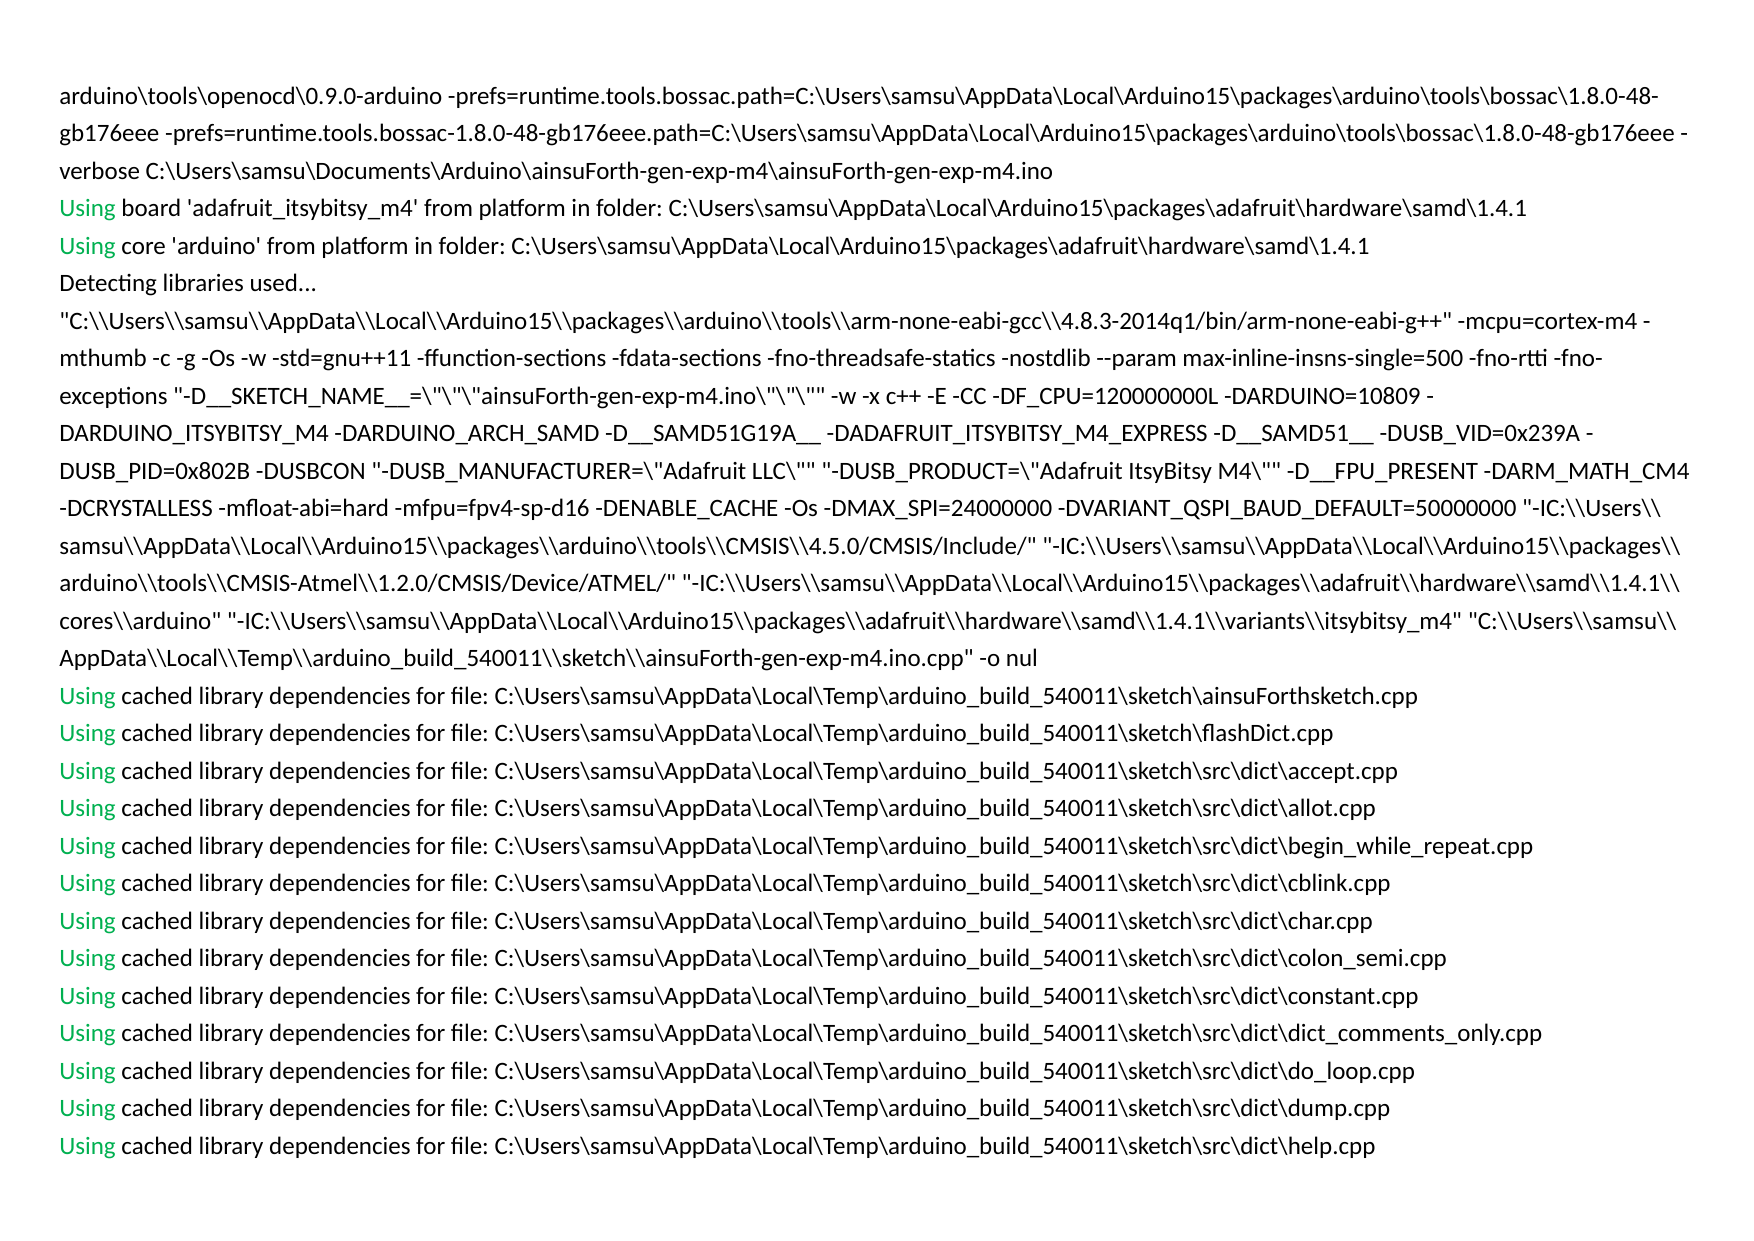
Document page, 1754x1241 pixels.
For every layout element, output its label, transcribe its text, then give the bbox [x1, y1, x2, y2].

text Using cached library dependencies for file: C:\Users\samsu\AppData\Local\Temp\arduino_build_540011\sketch\src\dict\dict_comments_only.cpp [59, 1014, 1695, 1051]
text Using board 'adafruit_itsybitsy_m4' from platform in folder: C:\Users\samsu\AppData\Local\Arduino15\packages\adafruit\hardware\samd\1.4.1 [59, 189, 1695, 226]
text Using cached library dependencies for file: C:\Users\samsu\AppData\Local\Temp\arduino_build_540011\sketch\src\dict\allot.cpp [59, 789, 1695, 826]
text Using cached library dependencies for file: C:\Users\samsu\AppData\Local\Temp\arduino_build_540011\sketch\src\dict\colon_semi.cpp [59, 939, 1695, 976]
text Using cached library dependencies for file: C:\Users\samsu\AppData\Local\Temp\arduino_build_540011\sketch\ainsuForthsketch.cpp [59, 676, 1695, 714]
text Using cached library dependencies for file: C:\Users\samsu\AppData\Local\Temp\arduino_build_540011\sketch\src\dict\do_loop.cpp [59, 1051, 1695, 1089]
text Using cached library dependencies for file: C:\Users\samsu\AppData\Local\Temp\arduino_build_540011\sketch\src\dict\begin_while_repeat.cpp [59, 826, 1695, 864]
text Using core 'arduino' from platform in folder: C:\Users\samsu\AppData\Local\Arduino15\packages\adafruit\hardware\samd\1.4.1 [59, 226, 1695, 264]
text Using cached library dependencies for file: C:\Users\samsu\AppData\Local\Temp\arduino_build_540011\sketch\flashDict.cpp [59, 714, 1695, 751]
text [59, 76, 1695, 189]
text Detecting libraries used... [59, 264, 1695, 301]
text Using cached library dependencies for file: C:\Users\samsu\AppData\Local\Temp\arduino_build_540011\sketch\src\dict\char.cpp [59, 901, 1695, 939]
text Using cached library dependencies for file: C:\Users\samsu\AppData\Local\Temp\arduino_build_540011\sketch\src\dict\help.cpp [59, 1126, 1695, 1164]
text "C:\\Users\\samsu\\AppData\\Local\\Arduino15\\packages\\arduino\\tools\\arm-none-eabi-gcc\\4.8.3-2014q1/bin/arm-none-eabi-g++" -mcpu=cortex-m4 -mthumb -c -g -Os -w -std=gnu++11 -ffunction-sections -fdata-sections -fno-threadsafe-statics -nostdlib --param max-inline-insns-single=500 -fno-rtti -fno-exceptions "-D__SKETCH_NAME__=\"\"\"ainsuForth-gen-exp-m4.ino\"\"\"" -w -x c++ -E -CC -DF_CPU=120000000L -DARDUINO=10809 -DARDUINO_ITSYBITSY_M4 -DARDUINO_ARCH_SAMD -D__SAMD51G19A__ -DADAFRUIT_ITSYBITSY_M4_EXPRESS -D__SAMD51__ -DUSB_VID=0x239A -DUSB_PID=0x802B -DUSBCON "-DUSB_MANUFACTURER=\"Adafruit LLC\"" "-DUSB_PRODUCT=\"Adafruit ItsyBitsy M4\"" -D__FPU_PRESENT -DARM_MATH_CM4 -DCRYSTALLESS -mfloat-abi=hard -mfpu=fpv4-sp-d16 -DENABLE_CACHE -Os -DMAX_SPI=24000000 -DVARIANT_QSPI_BAUD_DEFAULT=50000000 "-IC:\\Users\\samsu\\AppData\\Local\\Arduino15\\packages\\arduino\\tools\\CMSIS\\4.5.0/CMSIS/Include/" "-IC:\\Users\\samsu\\AppData\\Local\\Arduino15\\packages\\arduino\\tools\\CMSIS-Atmel\\1.2.0/CMSIS/Device/ATMEL/" "-IC:\\Users\\samsu\\AppData\\Local\\Arduino15\\packages\\adafruit\\hardware\\samd\\1.4.1\\cores\\arduino" "-IC:\\Users\\samsu\\AppData\\Local\\Arduino15\\packages\\adafruit\\hardware\\samd\\1.4.1\\variants\\itsybitsy_m4" "C:\\Users\\samsu\\AppData\\Local\\Temp\\arduino_build_540011\\sketch\\ainsuForth-gen-exp-m4.ino.cpp" -o nul [59, 301, 1695, 676]
text Using cached library dependencies for file: C:\Users\samsu\AppData\Local\Temp\arduino_build_540011\sketch\src\dict\cblink.cpp [59, 864, 1695, 901]
text Using cached library dependencies for file: C:\Users\samsu\AppData\Local\Temp\arduino_build_540011\sketch\src\dict\constant.cpp [59, 976, 1695, 1014]
text Using cached library dependencies for file: C:\Users\samsu\AppData\Local\Temp\arduino_build_540011\sketch\src\dict\dump.cpp [59, 1089, 1695, 1126]
text Using cached library dependencies for file: C:\Users\samsu\AppData\Local\Temp\arduino_build_540011\sketch\src\dict\accept.cpp [59, 751, 1695, 789]
